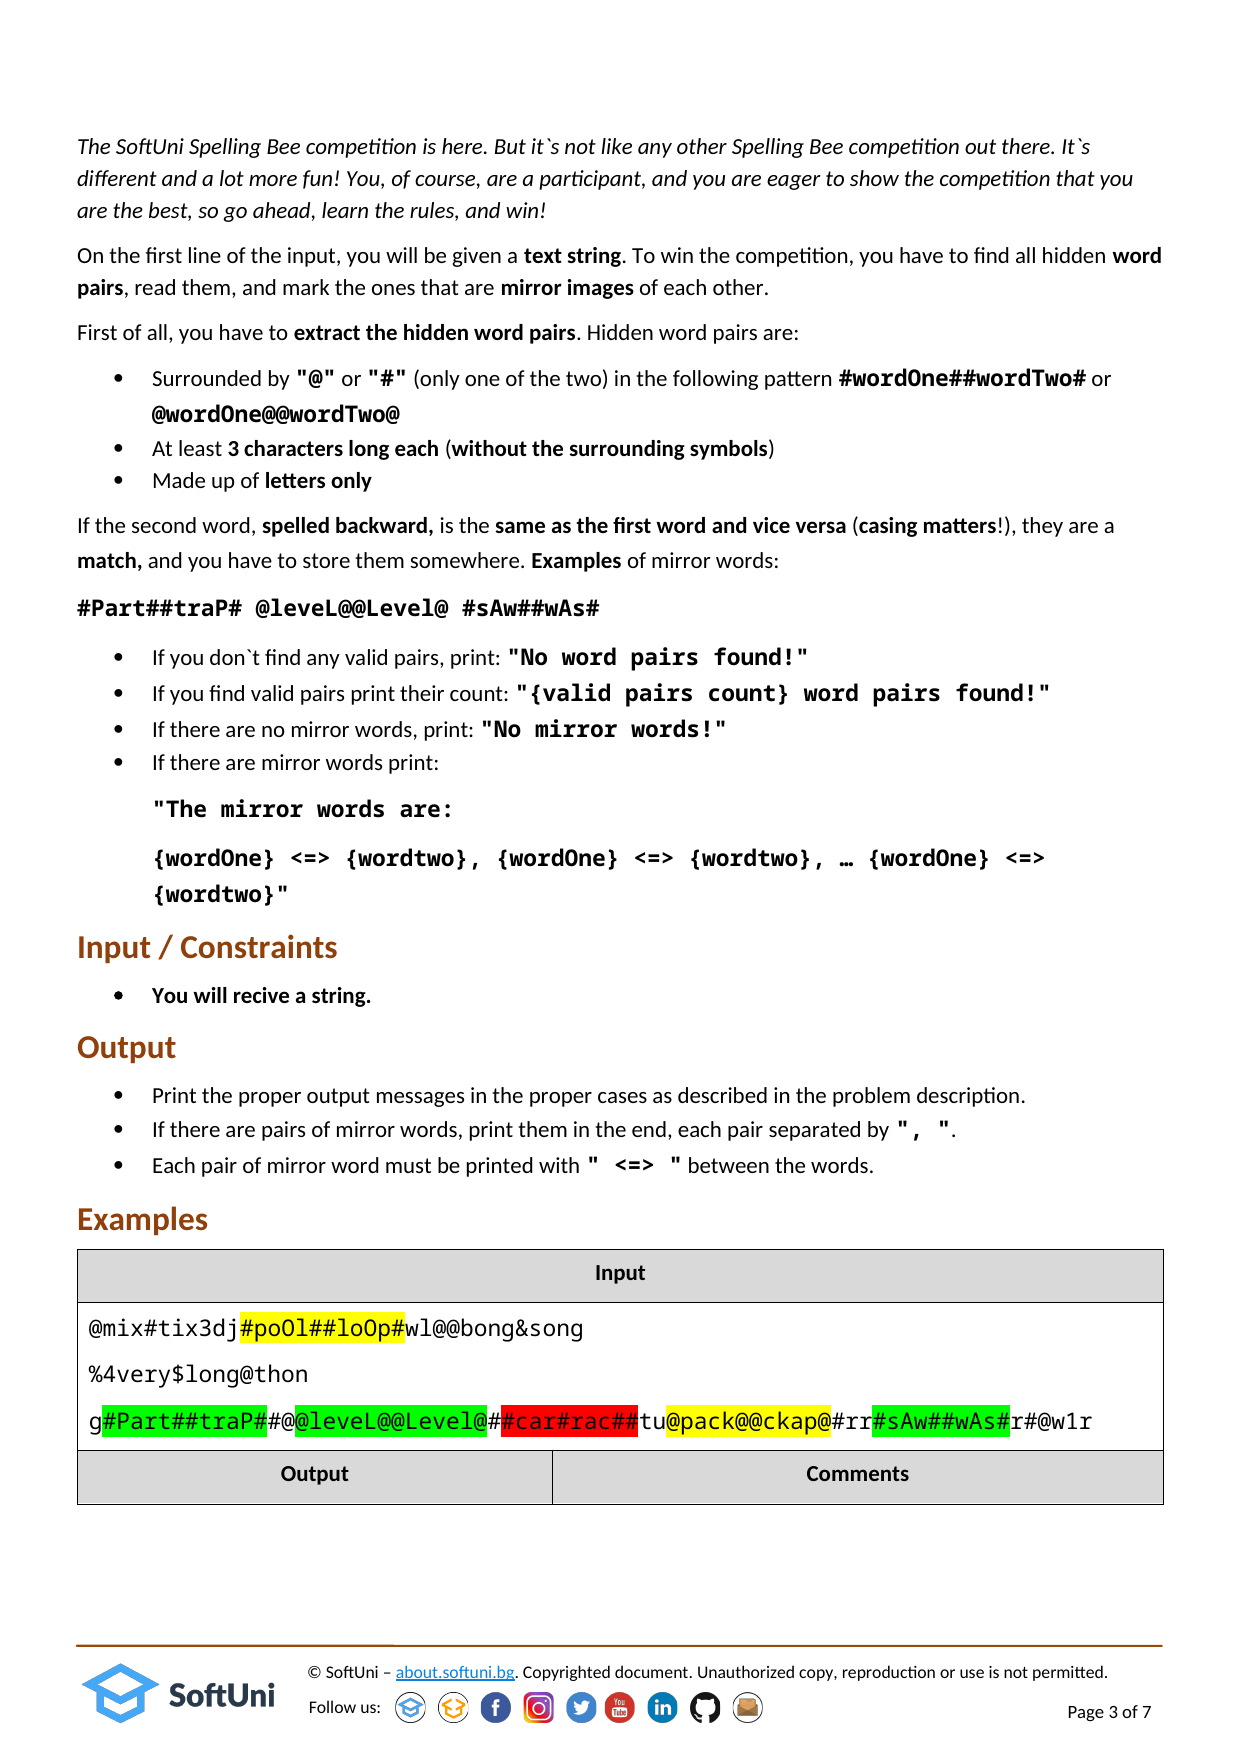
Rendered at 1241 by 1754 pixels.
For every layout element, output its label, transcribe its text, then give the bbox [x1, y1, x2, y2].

picture [566, 1692, 597, 1723]
list Made up of letters only [114, 466, 1163, 494]
subtitle Input / Constraints [77, 926, 1163, 967]
text {wordOne} <=> {wordtwo}, {wordOne} <=> {wordtwo}, … {wordOne} <=> {wordtwo}" [152, 842, 1163, 909]
picture [604, 1692, 635, 1723]
list Each pair of mirror word must be printed with " <=> " between the words. [114, 1149, 1163, 1180]
text #Part##traP# @leveL@@Level@ #sAw##wAs# [77, 592, 1163, 623]
subtitle Output [77, 1026, 1163, 1067]
text "The mirror words are: [152, 793, 1163, 824]
picture [647, 1692, 656, 1701]
picture [647, 1714, 656, 1723]
picture [669, 1692, 678, 1701]
text First of all, you have to extract the hidden word pairs. Hidden word pairs are: [77, 318, 1163, 346]
text On the first line of the input, you will be given a text string. To win the competition, you have to find all hidden word pairs, read them, and mark the ones that are mirror images of each other. [77, 241, 1163, 301]
picture [395, 1692, 426, 1723]
list Print the proper output messages in the proper cases as described in the problem description. [114, 1081, 1163, 1109]
list At least 3 characters long each (without the surrounding symbols) [114, 434, 1163, 462]
list If there are mirror words print: [114, 748, 1163, 777]
list If you don`t find any valid pairs, print: "No word pairs found!" [114, 641, 1163, 672]
picture [75, 1658, 281, 1729]
list If you find valid pairs print their count: "{valid pairs count} word pairs found!" [114, 677, 1163, 708]
table_cell @mix#tix3dj#poOl##loOp#wl@@bong&song%4very$long@thong#Part##traP##@@leveL@@Level@##car#rac##tu@pack@@ckap@#rr#sAw##wAs#r#@w1r [78, 1303, 1163, 1450]
picture [669, 1714, 678, 1723]
picture [523, 1692, 554, 1723]
table_cell Comments [553, 1451, 1163, 1503]
text If the second word, spelled backward, is the same as the first word and vice versa (casing matters!), they are a match, and you have to store them somewhere. Examples of mirror words: [77, 511, 1163, 575]
picture [661, 1705, 671, 1714]
list Surrounded by "@" or "#" (only one of the two) in the following pattern #wordOne##wordTwo# or @wordOne@@wordTwo@ [114, 362, 1163, 429]
table_cell Output [78, 1451, 552, 1503]
text The SoftUni Spelling Bee competition is here. But it`s not like any other Spelling Bee competition out there. It`s different and a lot more fun! You, of course, are a participant, and you are eager to show the competition that you are the best, so go ahead, learn the rules, and win! [77, 132, 1163, 224]
picture [480, 1692, 511, 1723]
subtitle Examples [77, 1197, 1163, 1238]
list If there are pairs of mirror words, print them in the end, each pair separated by ", ". [114, 1113, 1163, 1144]
list If there are no mirror words, print: "No mirror words!" [114, 713, 1163, 744]
picture [438, 1692, 469, 1723]
list You will recive a string. [114, 981, 1163, 1009]
picture [690, 1692, 721, 1723]
picture [732, 1692, 763, 1723]
table_header Input [78, 1250, 1163, 1302]
